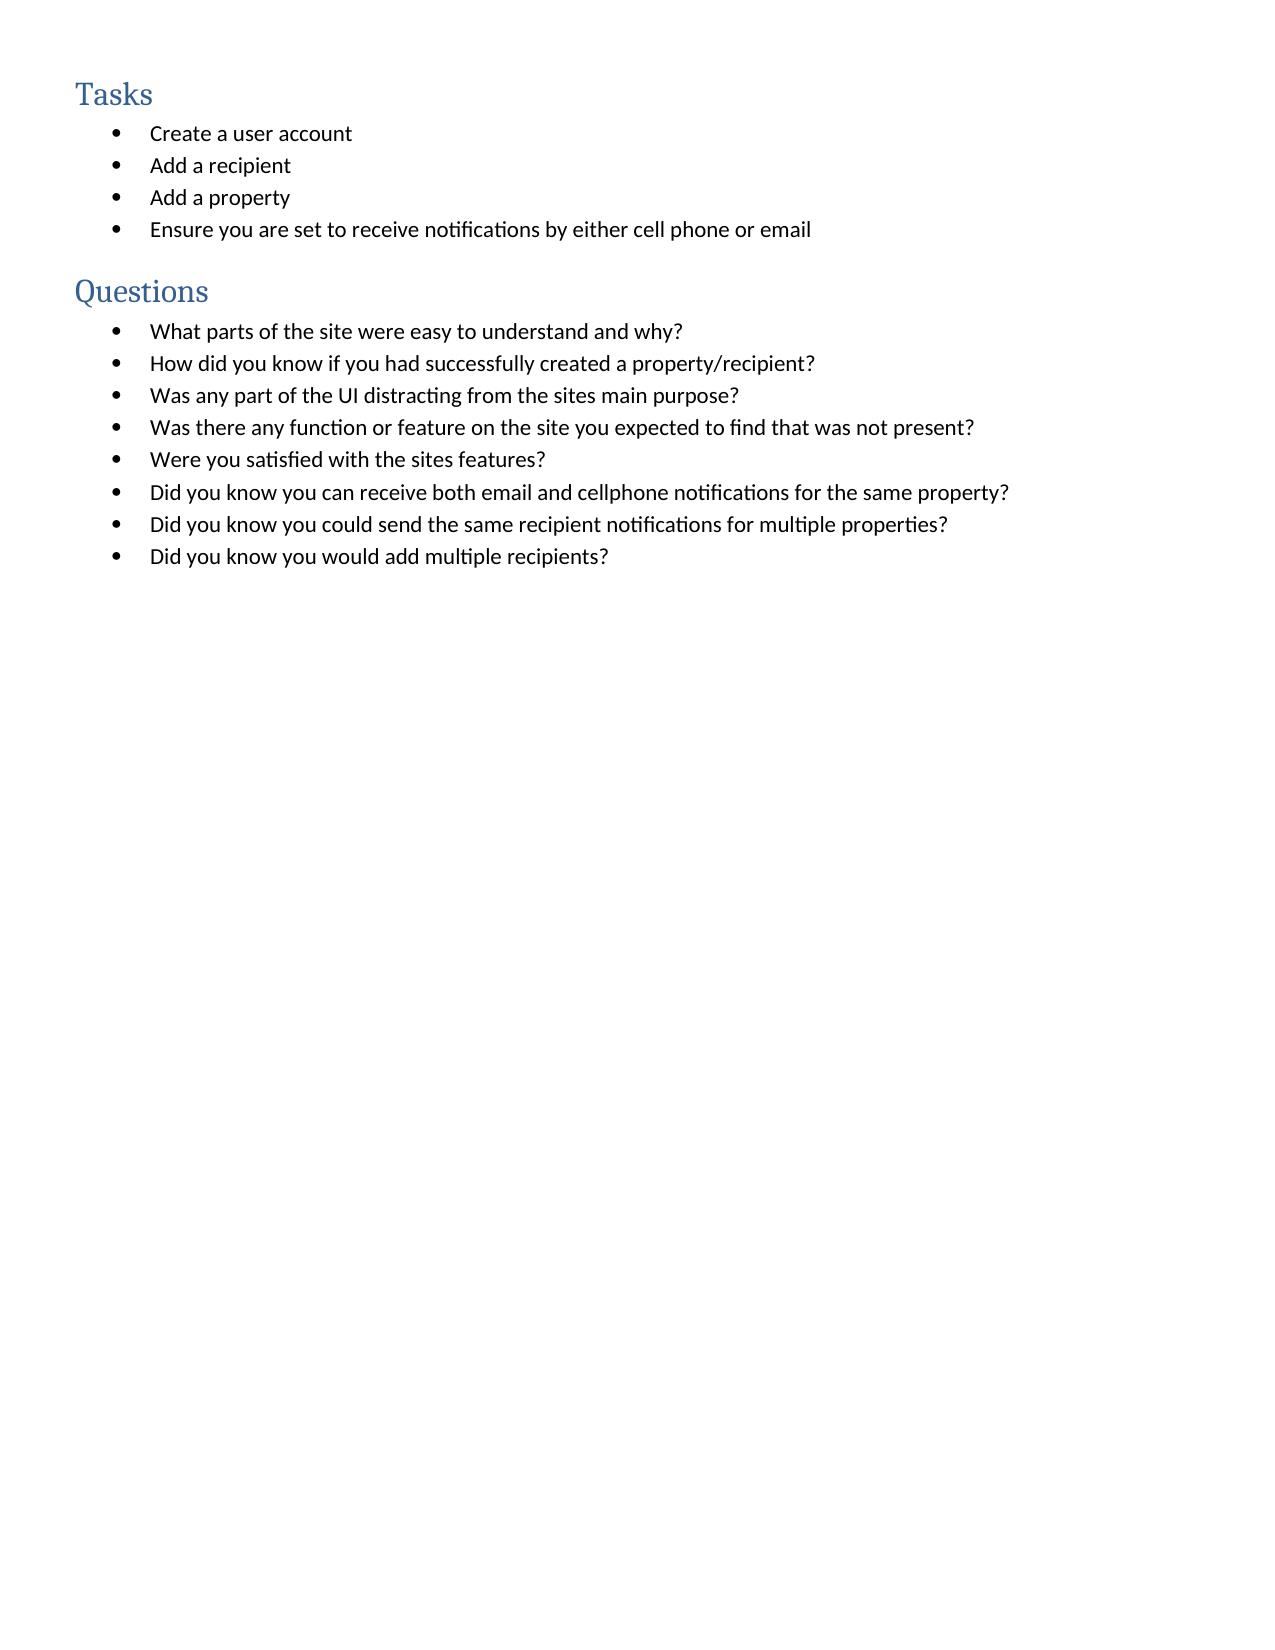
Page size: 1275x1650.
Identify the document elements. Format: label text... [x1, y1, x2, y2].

list Were you satisfied with the sites features? [112, 446, 1200, 474]
list Did you know you could send the same recipient notifications for multiple properties? [112, 510, 1200, 538]
list Was any part of the UI distracting from the sites main purpose? [112, 381, 1200, 409]
list Ensure you are set to receive notifications by either cell phone or email [112, 216, 1200, 244]
list Was there any function or feature on the site you expected to find that was not present? [112, 413, 1200, 441]
subtitle Tasks [75, 75, 1200, 113]
list How did you know if you had successfully created a property/recipient? [112, 349, 1200, 377]
list Did you know you can receive both email and cellphone notifications for the same property? [112, 478, 1200, 506]
list Add a property [112, 183, 1200, 211]
list Create a user account [112, 119, 1200, 147]
list Add a recipient [112, 151, 1200, 179]
list Did you know you would add multiple recipients? [112, 542, 1200, 570]
subtitle Questions [75, 273, 1200, 311]
list What parts of the site were easy to understand and why? [112, 317, 1200, 345]
